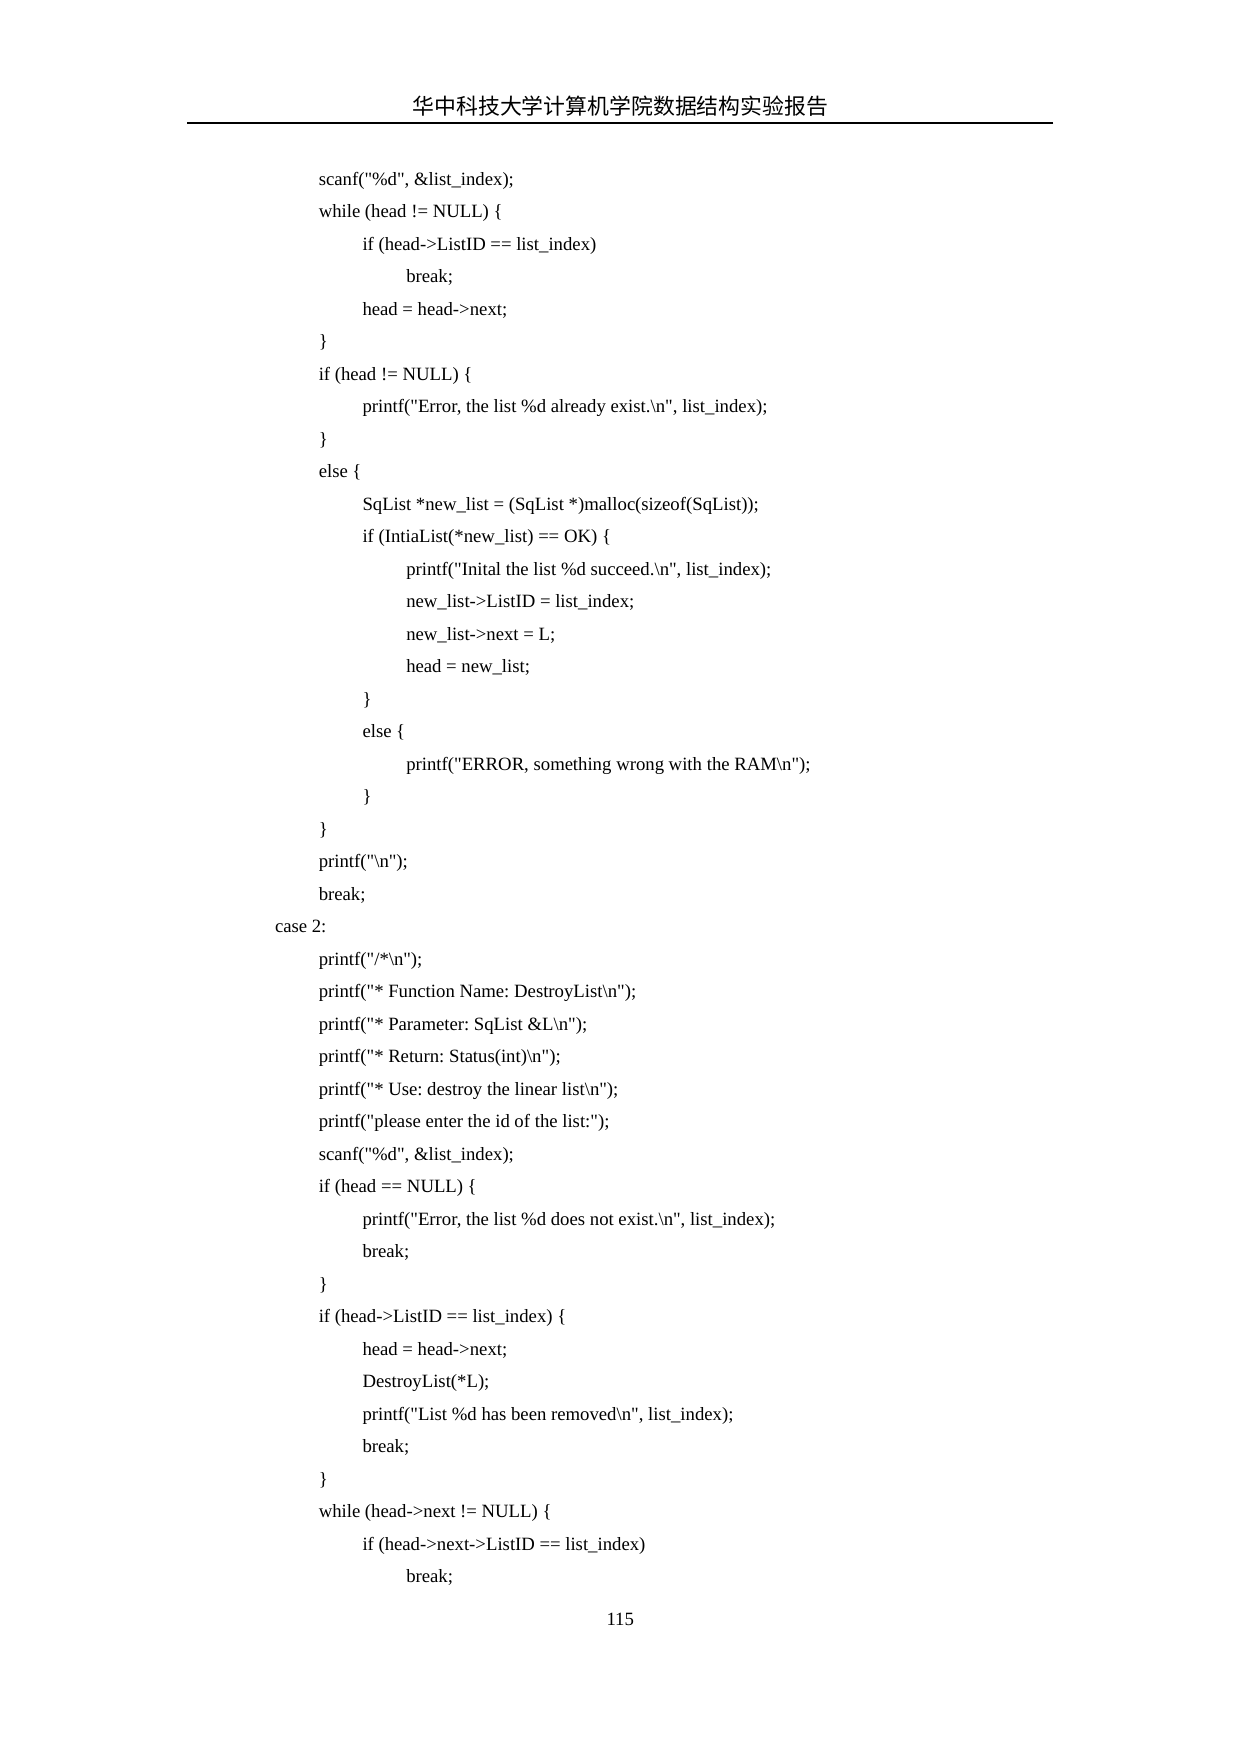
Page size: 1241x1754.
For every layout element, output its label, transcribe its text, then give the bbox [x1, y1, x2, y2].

text printf("* Parameter: SqList &L\n"); [187, 1007, 1053, 1039]
text printf("Error, the list %d already exist.\n", list_index); [187, 389, 1053, 422]
text scanf("%d", &list_index); [187, 1137, 1053, 1169]
text head = new_list; [187, 649, 1053, 682]
text if (head != NULL) { [187, 357, 1053, 389]
text if (head->ListID == list_index) { [187, 1299, 1053, 1332]
text if (IntiaList(*new_list) == OK) { [187, 519, 1053, 552]
text } [187, 422, 1053, 454]
text else { [187, 714, 1053, 747]
text } [187, 812, 1053, 844]
text head = head->next; [187, 292, 1053, 324]
text while (head != NULL) { [187, 194, 1053, 227]
text new_list->ListID = list_index; [187, 584, 1053, 617]
text DestroyList(*L); [187, 1364, 1053, 1397]
text head = head->next; [187, 1332, 1053, 1364]
text case 2: [187, 909, 1053, 942]
text break; [187, 1559, 1053, 1592]
text } [187, 324, 1053, 357]
text printf("Error, the list %d does not exist.\n", list_index); [187, 1202, 1053, 1234]
text else { [187, 454, 1053, 487]
text printf("* Return: Status(int)\n"); [187, 1039, 1053, 1072]
text printf("ERROR, something wrong with the RAM\n"); [187, 747, 1053, 779]
text break; [187, 1234, 1053, 1267]
text if (head == NULL) { [187, 1169, 1053, 1202]
text } [187, 779, 1053, 812]
text printf("please enter the id of the list:"); [187, 1104, 1053, 1137]
text break; [187, 259, 1053, 292]
text while (head->next != NULL) { [187, 1494, 1053, 1527]
text if (head->next->ListID == list_index) [187, 1527, 1053, 1559]
text printf("* Use: destroy the linear list\n"); [187, 1072, 1053, 1104]
text new_list->next = L; [187, 617, 1053, 649]
text } [187, 1462, 1053, 1494]
text } [187, 682, 1053, 714]
text printf("/*\n"); [187, 942, 1053, 974]
text break; [187, 877, 1053, 909]
text break; [187, 1429, 1053, 1462]
text scanf("%d", &list_index); [187, 162, 1053, 194]
text } [187, 1267, 1053, 1299]
text printf("List %d has been removed\n", list_index); [187, 1397, 1053, 1429]
text SqList *new_list = (SqList *)malloc(sizeof(SqList)); [187, 487, 1053, 519]
text printf("* Function Name: DestroyList\n"); [187, 974, 1053, 1007]
text printf("Inital the list %d succeed.\n", list_index); [187, 552, 1053, 584]
text printf("\n"); [187, 844, 1053, 877]
text if (head->ListID == list_index) [187, 227, 1053, 259]
